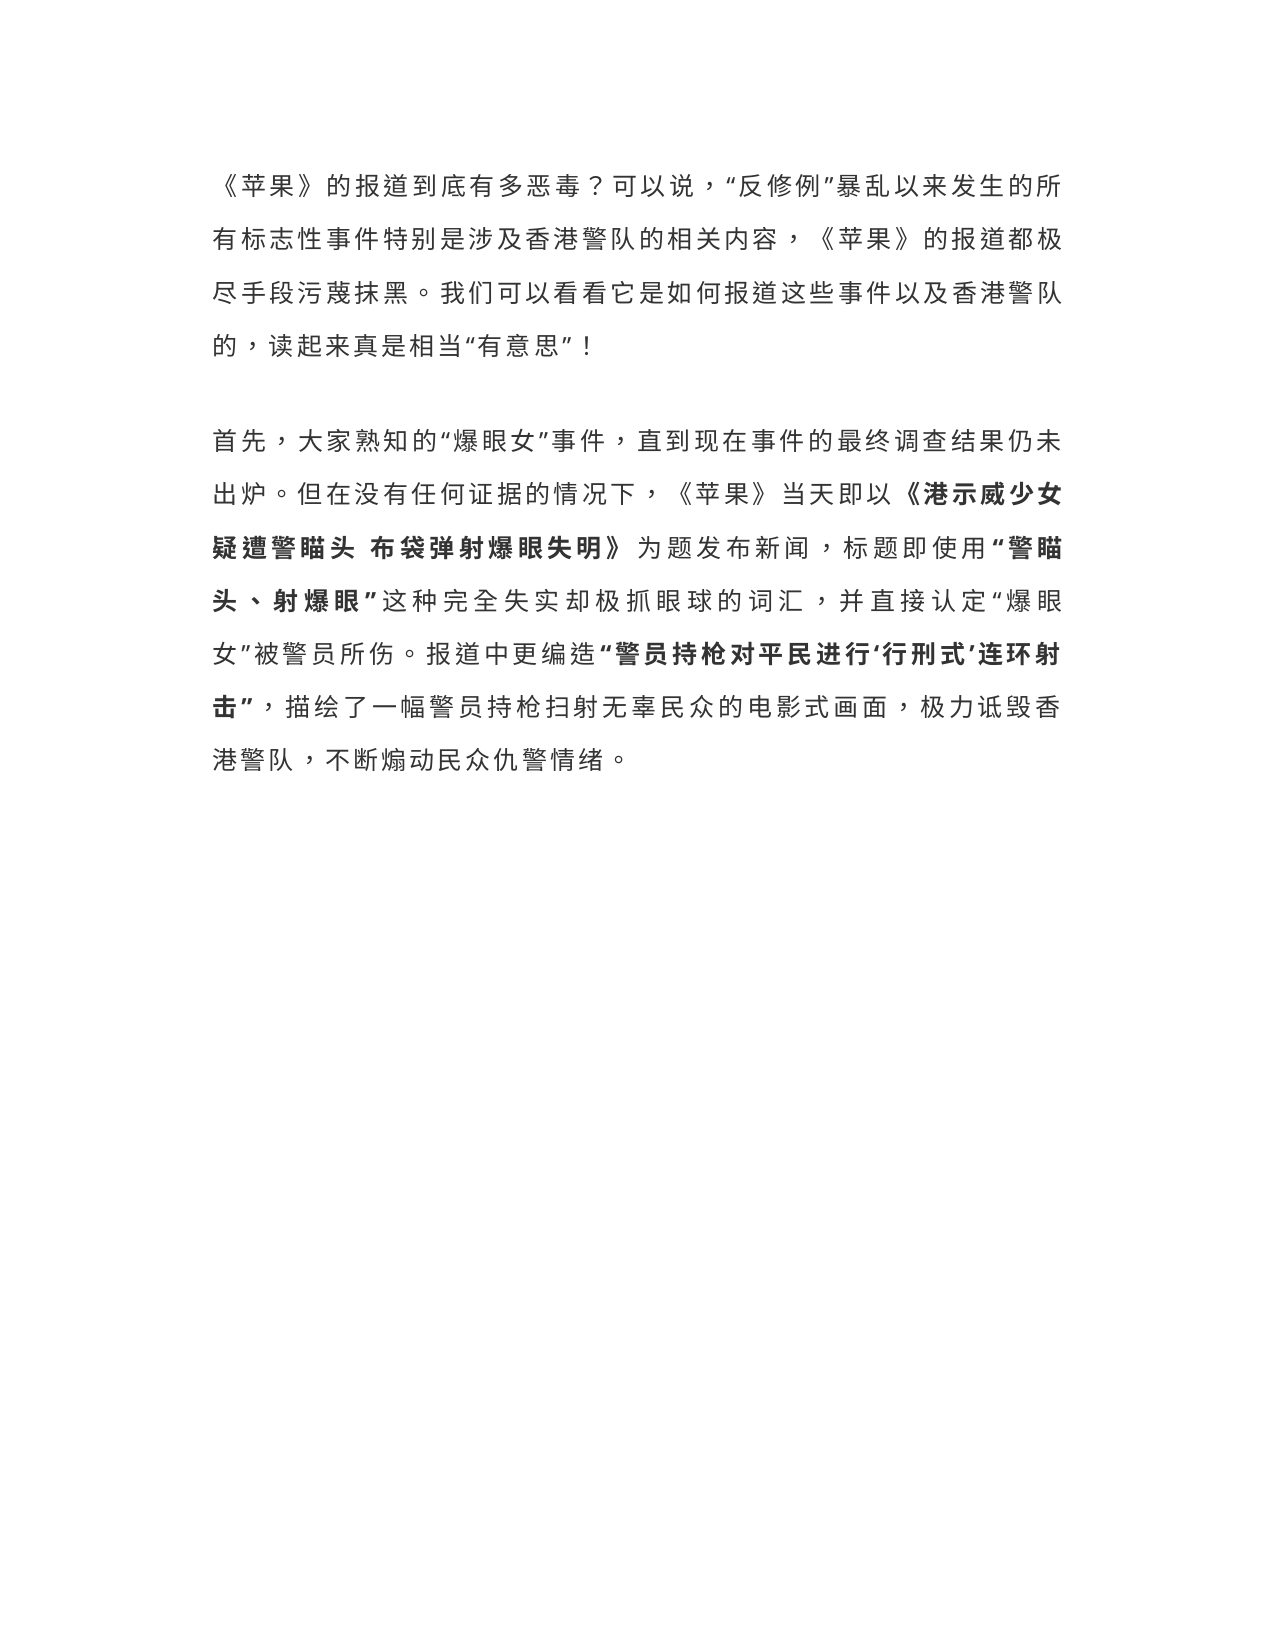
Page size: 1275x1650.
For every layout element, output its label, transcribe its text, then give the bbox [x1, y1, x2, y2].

text 首先，大家熟知的“爆眼女”事件，直到现在事件的最终调查结果仍未出炉。但在没有任何证据的情况下，《苹果》当天即以《港示威少女疑遭警瞄头 布袋弹射爆眼失明》为题发布新闻，标题即使用“警瞄头、射爆眼”这种完全失实却极抓眼球的词汇，并直接认定“爆眼女”被警员所伤。报道中更编造“警员持枪对平民进行‘行刑式’连环射击”，描绘了一幅警员持枪扫射无辜民众的电影式画面，极力诋毁香港警队，不断煽动民众仇警情绪。 [212, 405, 1062, 777]
text 《苹果》的报道到底有多恶毒？可以说，“反修例”暴乱以来发生的所有标志性事件特别是涉及香港警队的相关内容，《苹果》的报道都极尽手段污蔑抹黑。我们可以看看它是如何报道这些事件以及香港警队的，读起来真是相当“有意思”！ [212, 150, 1062, 362]
